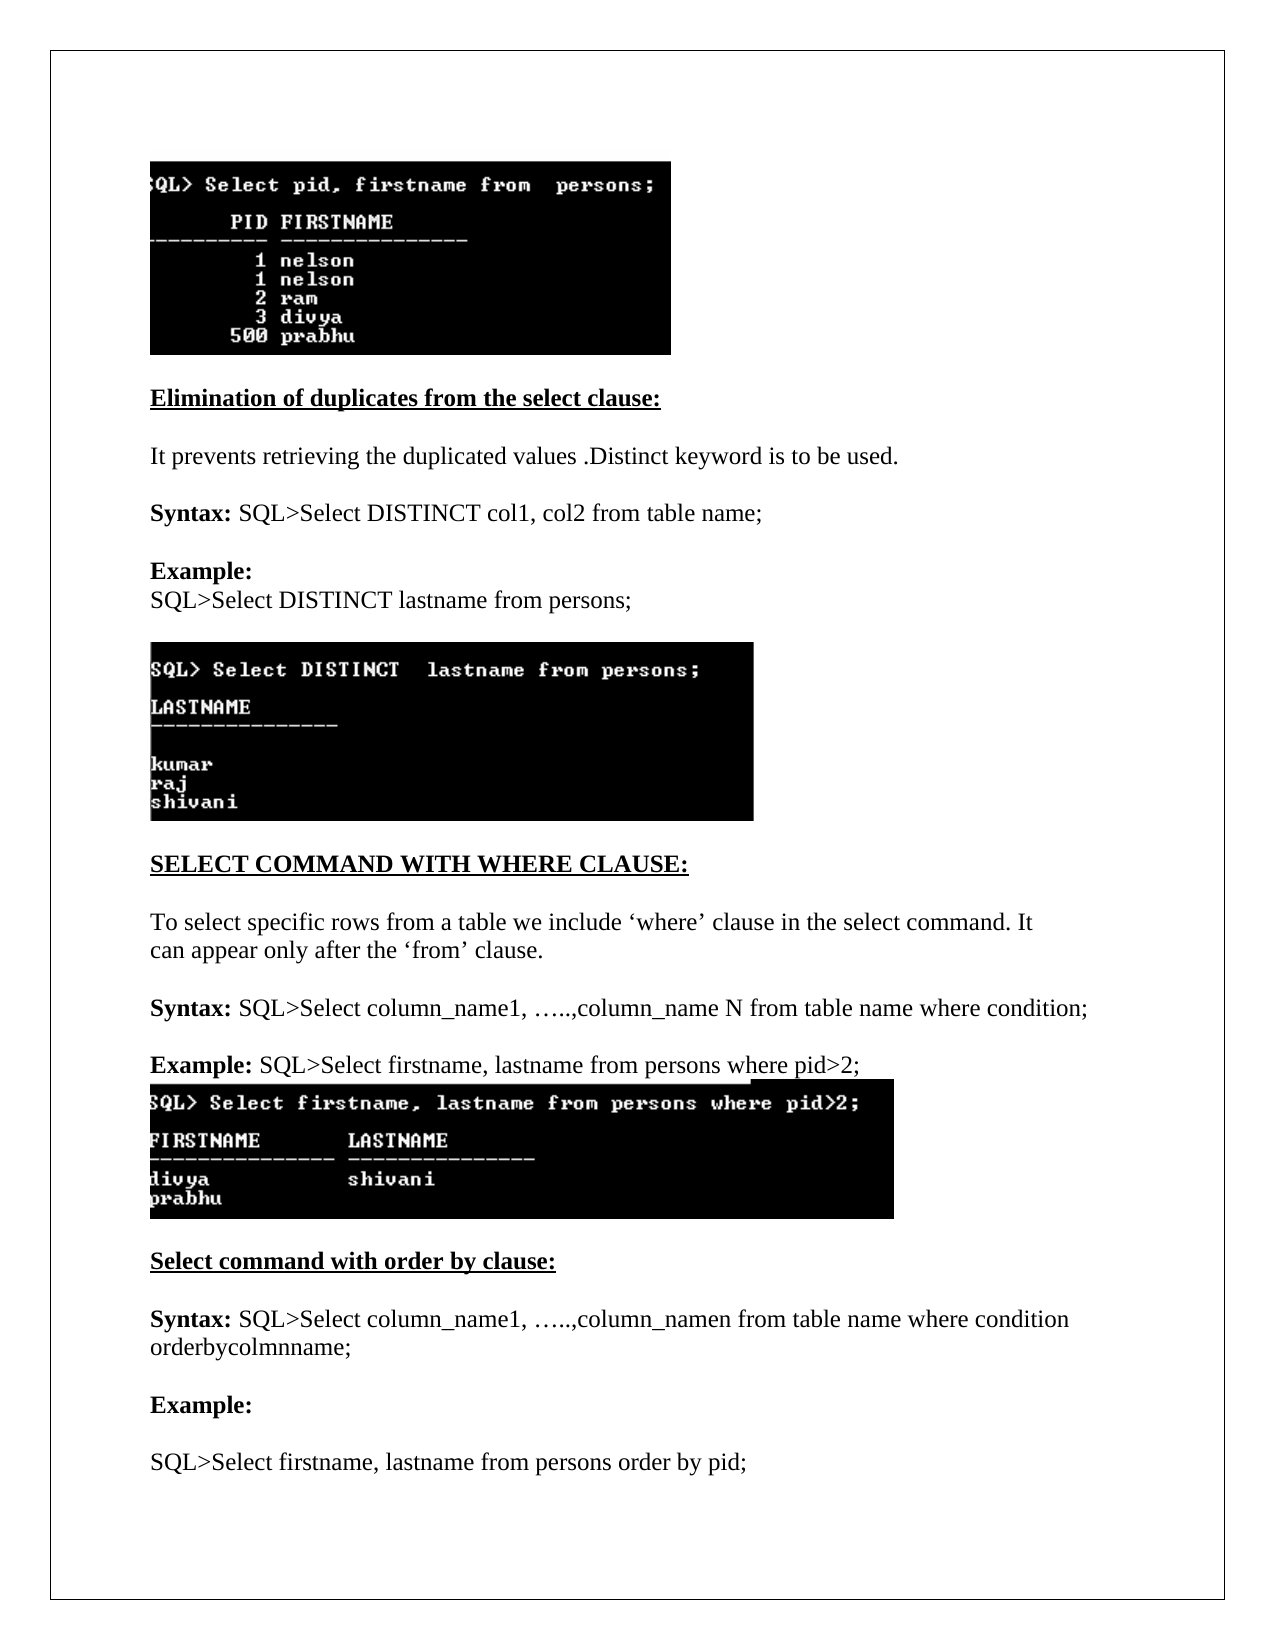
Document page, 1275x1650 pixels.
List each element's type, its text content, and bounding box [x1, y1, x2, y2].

text Example: [150, 556, 1125, 585]
picture [150, 642, 754, 821]
text To select specific rows from a table we include ‘where’ clause in the select command. It [150, 907, 1125, 935]
text Syntax: SQL>Select column_name1, …..,column_name N from table name where condition; [150, 993, 1125, 1022]
text Syntax: SQL>Select DISTINCT col1, col2 from table name; [150, 498, 1125, 527]
text SELECT COMMAND WITH WHERE CLAUSE: [150, 849, 1125, 878]
picture [150, 1079, 894, 1219]
text can appear only after the ‘from’ clause. [150, 935, 1125, 964]
text Elimination of duplicates from the select clause: [150, 383, 1125, 412]
text Select command with order by clause: [150, 1246, 1125, 1275]
text Example: [150, 1390, 1125, 1419]
text It prevents retrieving the duplicated values .Distinct keyword is to be used. [150, 441, 1125, 470]
text Syntax: SQL>Select column_name1, …..,column_namen from table name where condition orderbycolmnname; [150, 1304, 1125, 1361]
text SQL>Select DISTINCT lastname from persons; [150, 585, 1125, 613]
text Example: SQL>Select firstname, lastname from persons where pid>2; [150, 1050, 1125, 1079]
text SQL>Select firstname, lastname from persons order by pid; [150, 1447, 1125, 1476]
picture [150, 150, 671, 355]
